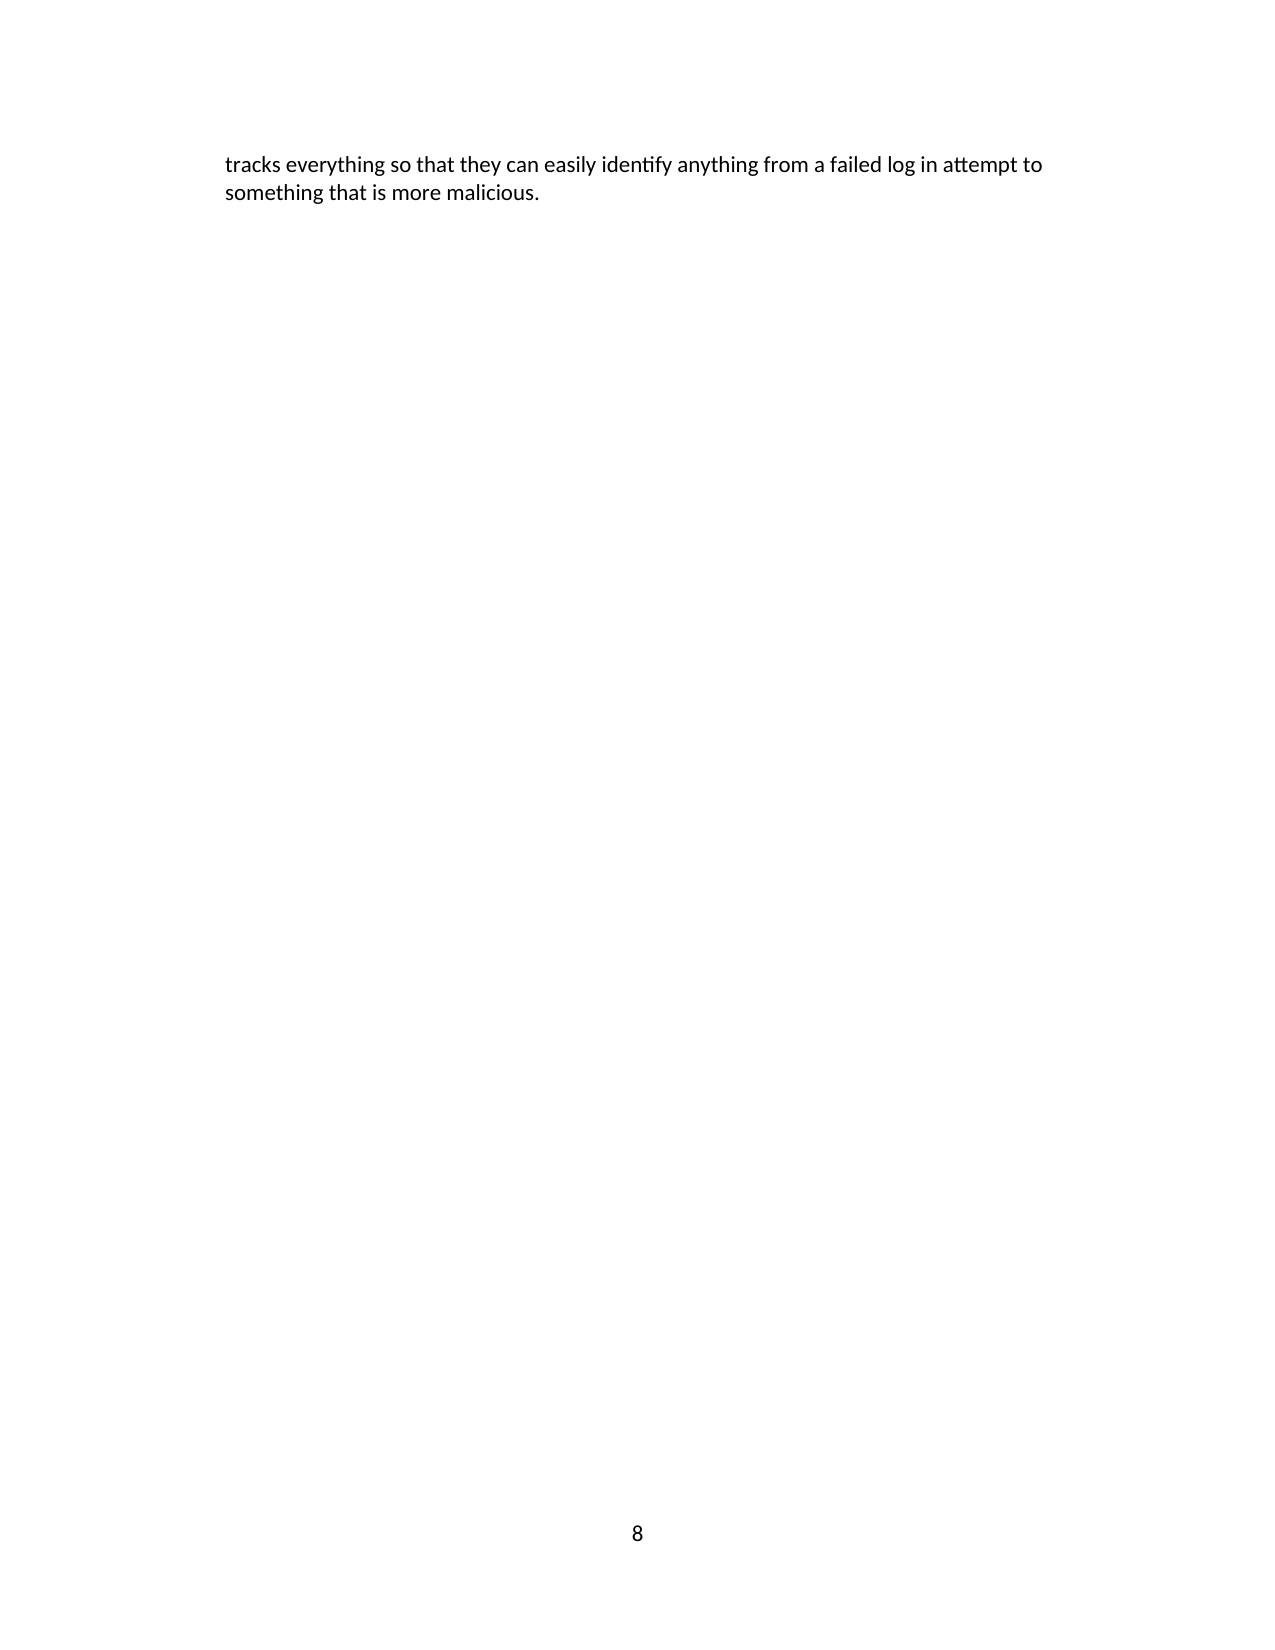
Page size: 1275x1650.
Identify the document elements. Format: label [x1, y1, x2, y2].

list [187, 150, 1125, 206]
